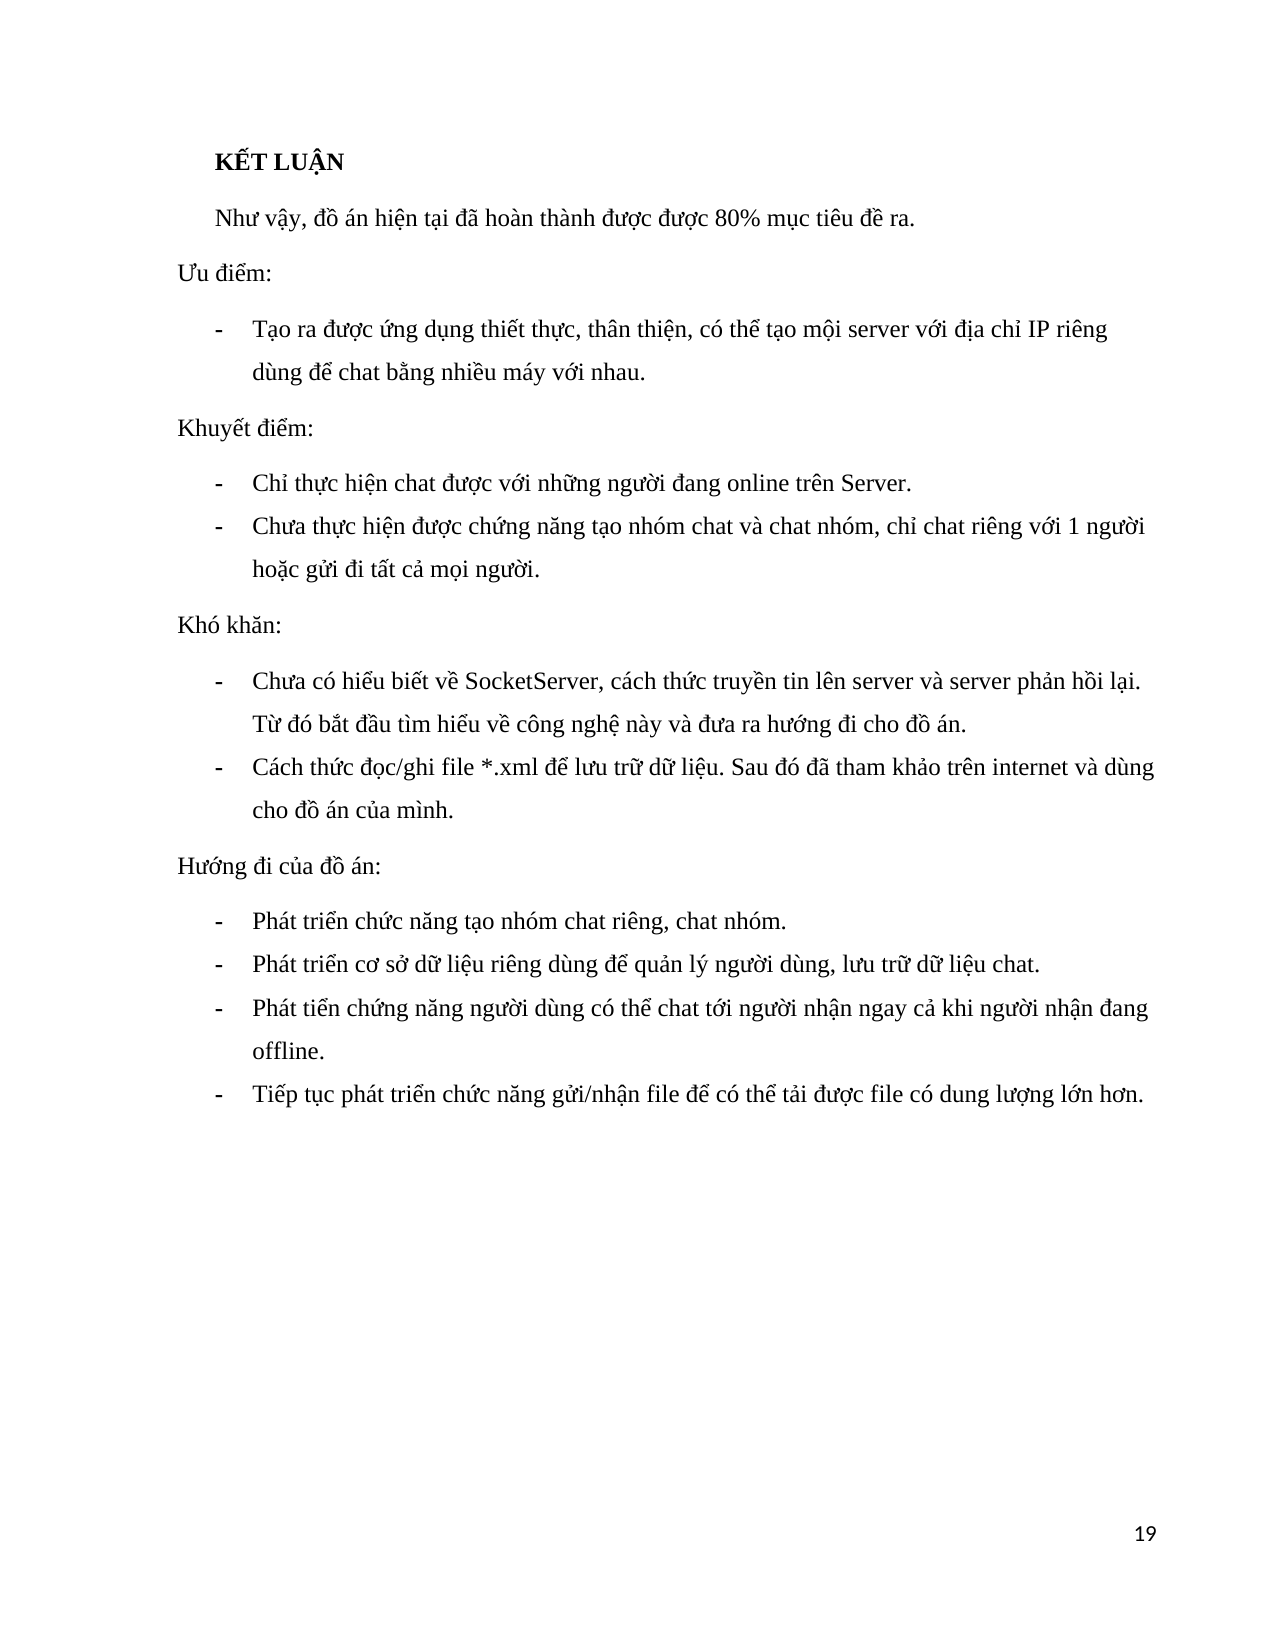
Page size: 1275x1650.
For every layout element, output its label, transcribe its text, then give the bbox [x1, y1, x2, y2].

subtitle KẾT LUẬN [214, 147, 1156, 176]
list Phát triển chức năng tạo nhóm chat riêng, chat nhóm. [214, 906, 1156, 935]
text Hướng đi của đồ án: [177, 851, 1156, 879]
list Tiếp tục phát triển chức năng gửi/nhận file để có thể tải được file có dung lượng lớn hơn. [214, 1079, 1156, 1108]
text Khó khăn: [177, 610, 1156, 639]
text Ưu điểm: [177, 258, 1156, 287]
list Chưa có hiểu biết về SocketServer, cách thức truyền tin lên server và server phản hồi lại. Từ đó bắt đầu tìm hiểu về công nghệ này và đưa ra hướng đi cho đồ án. [214, 666, 1156, 738]
list Tạo ra được ứng dụng thiết thực, thân thiện, có thể tạo mội server với địa chỉ IP riêng dùng để chat bằng nhiều máy với nhau. [214, 314, 1156, 386]
list Phát triển cơ sở dữ liệu riêng dùng để quản lý người dùng, lưu trữ dữ liệu chat. [214, 949, 1156, 978]
list Cách thức đọc/ghi file *.xml để lưu trữ dữ liệu. Sau đó đã tham khảo trên internet và dùng cho đồ án của mình. [214, 752, 1156, 824]
text Khuyết điểm: [177, 413, 1156, 441]
text Như vậy, đồ án hiện tại đã hoàn thành được được 80% mục tiêu đề ra. [177, 203, 1156, 231]
list Chỉ thực hiện chat được với những người đang online trên Server. [214, 468, 1156, 497]
list Phát tiển chứng năng người dùng có thể chat tới người nhận ngay cả khi người nhận đang offline. [214, 993, 1156, 1064]
list Chưa thực hiện được chứng năng tạo nhóm chat và chat nhóm, chỉ chat riêng với 1 người hoặc gửi đi tất cả mọi người. [214, 511, 1156, 583]
